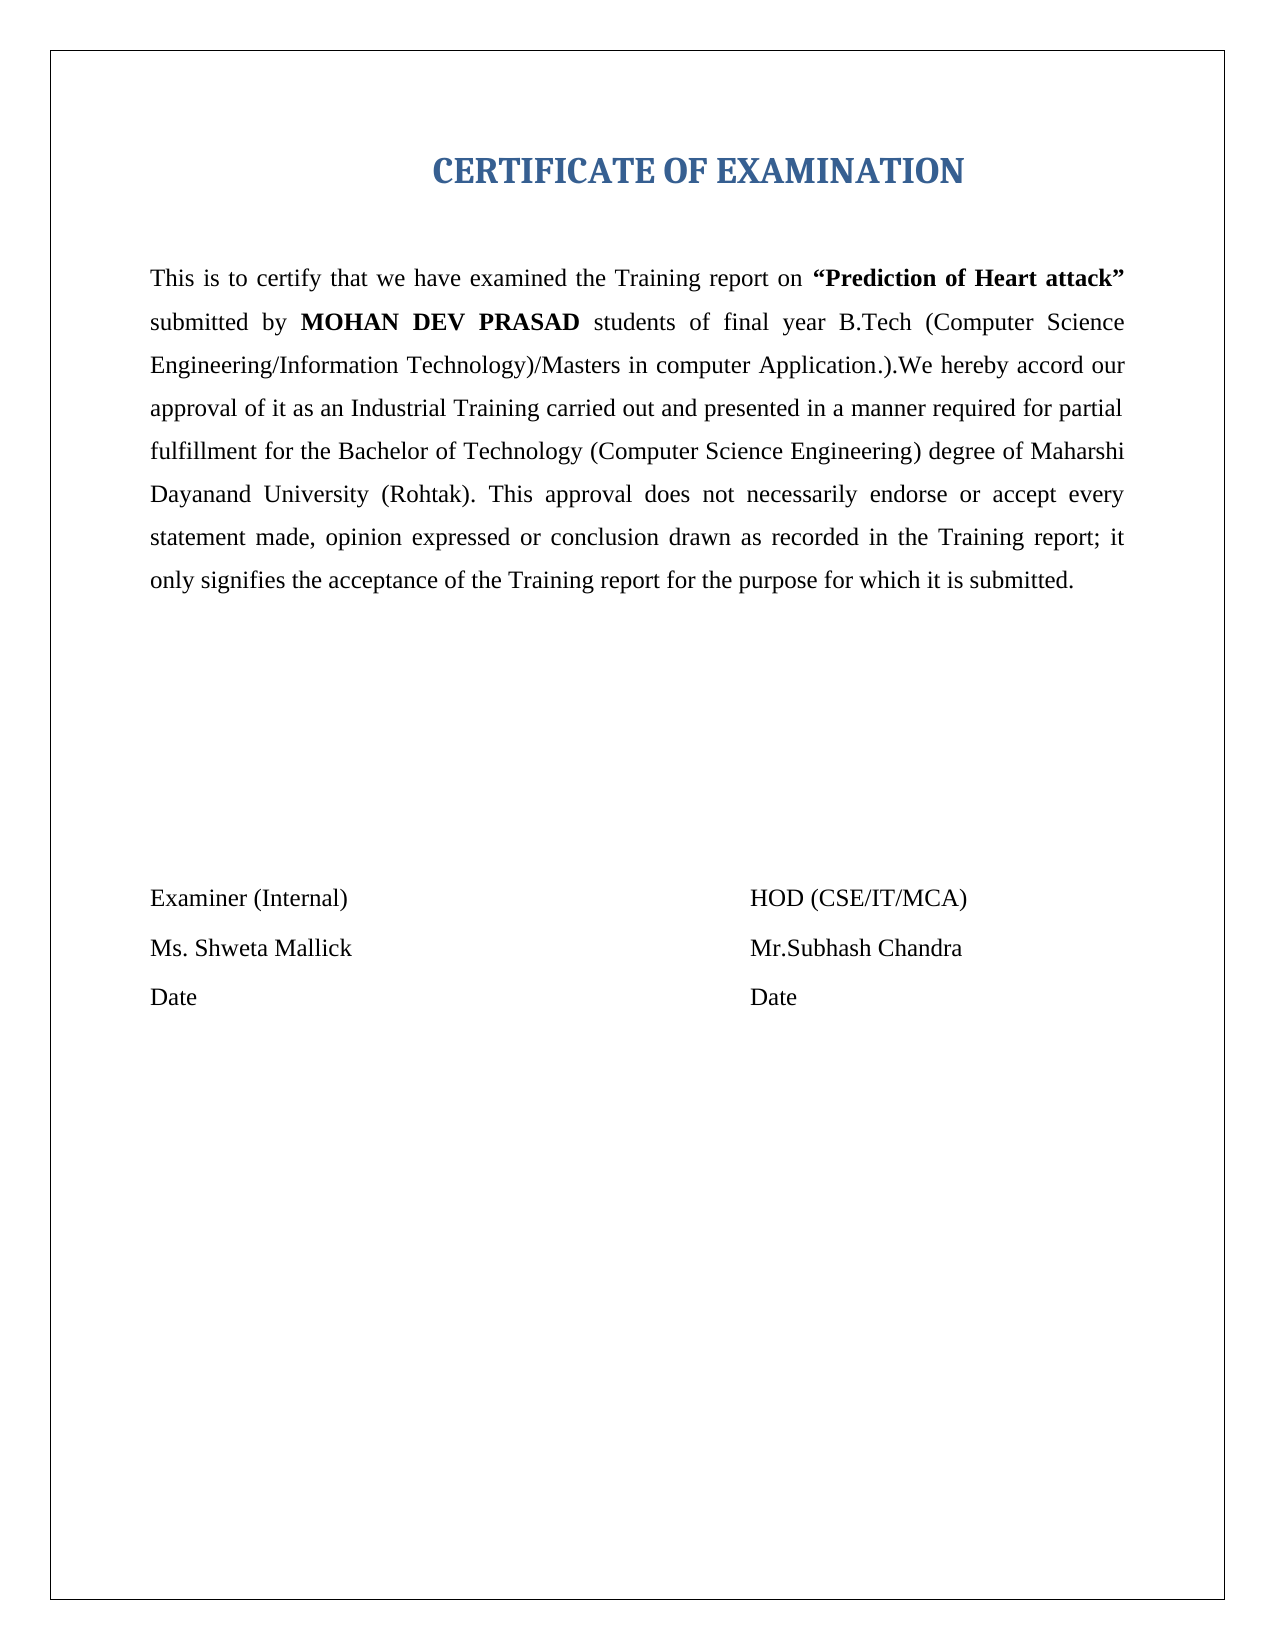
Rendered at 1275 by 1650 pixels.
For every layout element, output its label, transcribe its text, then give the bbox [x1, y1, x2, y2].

text This is to certify that we have examined the Training report on “Prediction of Heart attack” submitted by MOHAN DEV PRASAD students of final year B.Tech (Computer Science Engineering/Information Technology)/Masters in computer Application.).We hereby accord our approval of it as an Industrial Training carried out and presented in a manner required for partial fulfillment for the Bachelor of Technology (Computer Science Engineering) degree of Maharshi Dayanand University (Rohtak). This approval does not necessarily endorse or accept every statement made, opinion expressed or conclusion drawn as recorded in the Training report; it only signifies the acceptance of the Training report for the purpose for which it is submitted. [150, 263, 1125, 594]
text Examiner (Internal) HOD (CSE/IT/MCA) [150, 883, 1125, 912]
text Ms. Shweta Mallick Mr.Subhash Chandra [150, 933, 1125, 962]
subtitle CERTIFICATE OF EXAMINATION [150, 150, 1125, 193]
text Date Date [150, 982, 1125, 1011]
